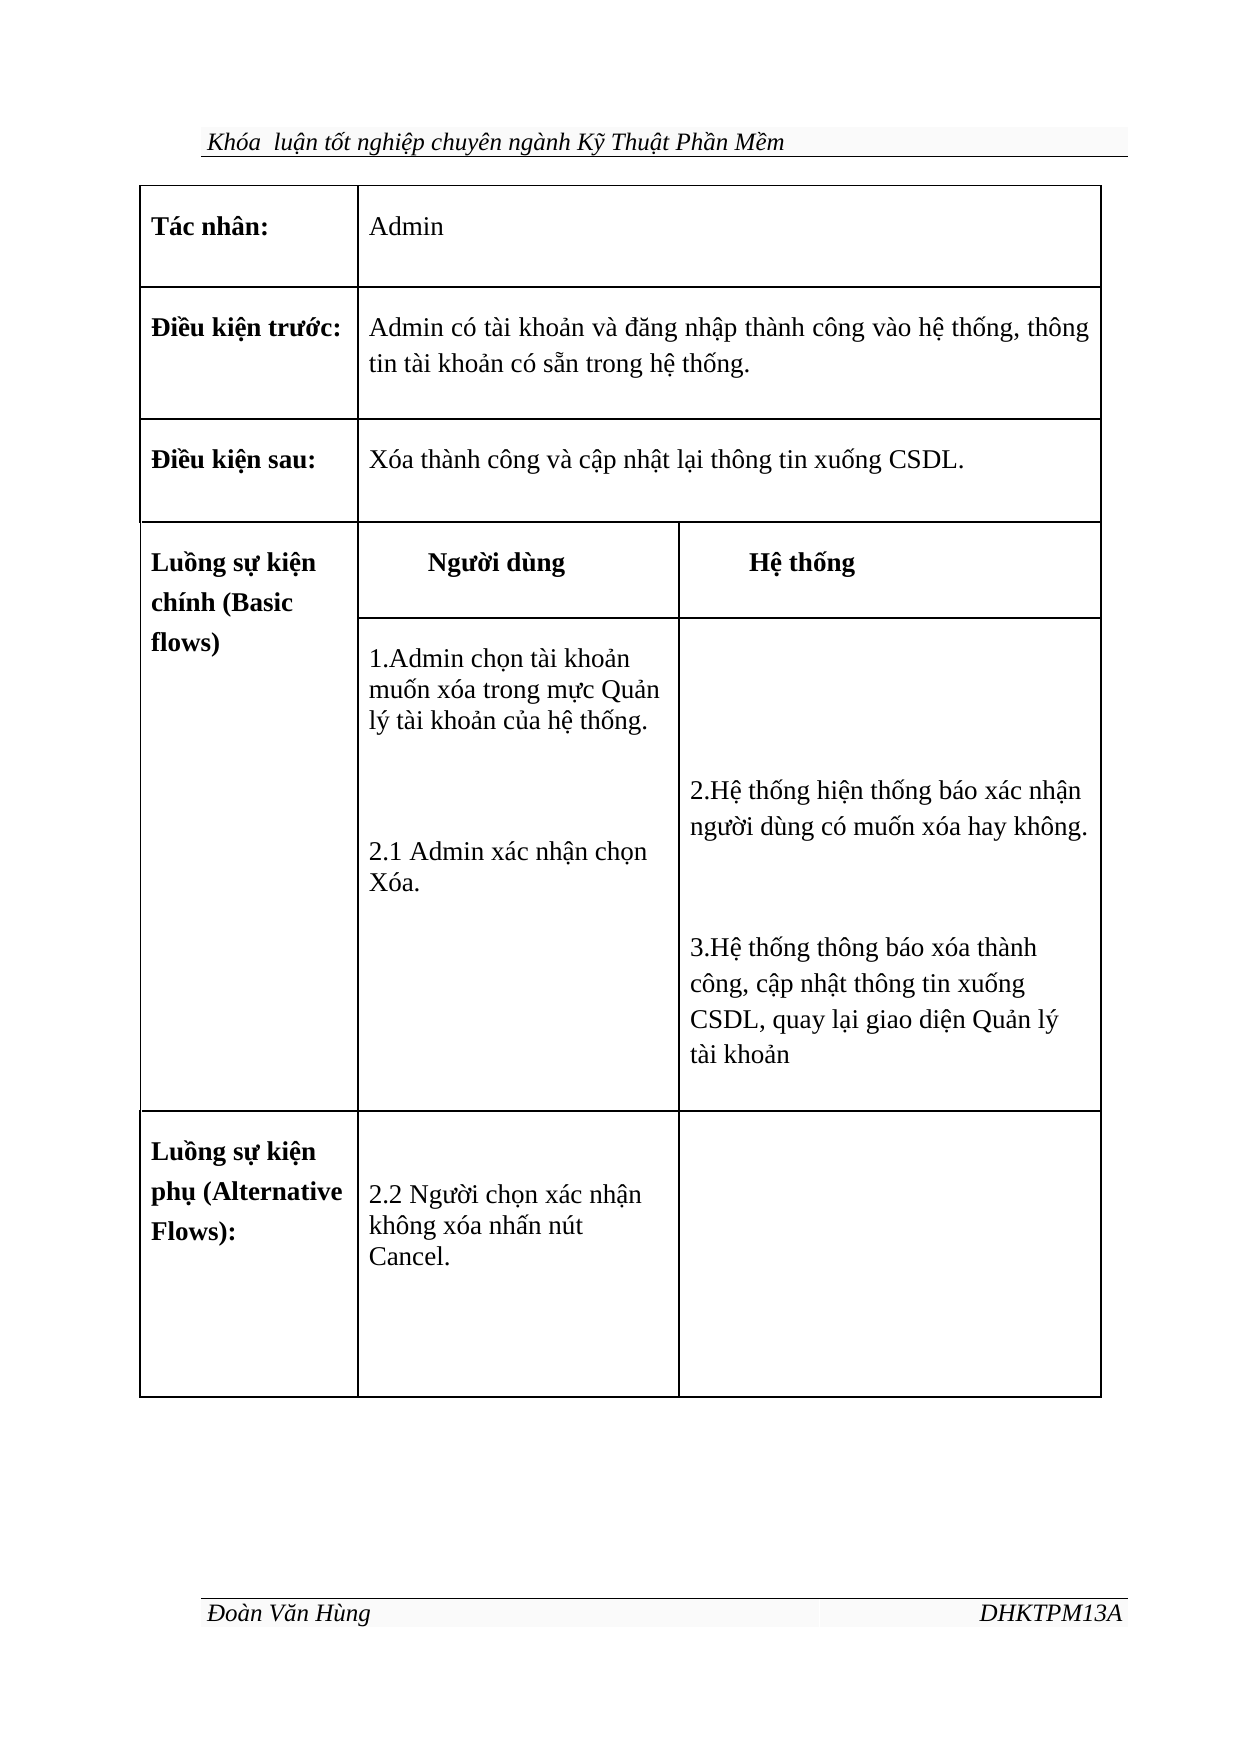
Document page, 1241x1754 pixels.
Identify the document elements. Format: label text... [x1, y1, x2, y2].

table_cell Tác nhân: [141, 186, 357, 286]
table_cell Admin [359, 186, 1100, 286]
table_cell Xóa thành công và cập nhật lại thông tin xuống CSDL. [359, 420, 1100, 521]
table_cell [680, 1112, 1100, 1396]
table_cell Điều kiện trước: [141, 288, 357, 418]
table_cell Luồng sự kiện chính (Basic flows) [141, 522, 357, 1109]
table_cell 1.Admin chọn tài khoản muốn xóa trong mực Quản lý tài khoản của hệ thống. 2.1 Admin xác nhận chọn Xóa. [359, 619, 678, 1109]
table_cell Luồng sự kiện phụ (Alternative Flows): [141, 1111, 357, 1396]
table_cell 2.Hệ thống hiện thống báo xác nhận người dùng có muốn xóa hay không. 3.Hệ thống thông báo xóa thành công, cập nhật thông tin xuống CSDL, quay lại giao diện Quản lý tài khoản [680, 619, 1100, 1109]
table_cell Điều kiện sau: [141, 420, 357, 521]
table_cell 2.2 Người chọn xác nhận không xóa nhấn nút Cancel. [359, 1112, 678, 1396]
table_cell Người dùng [359, 523, 678, 617]
table_cell Hệ thống [680, 523, 1100, 617]
table_cell Admin có tài khoản và đăng nhập thành công vào hệ thống, thông tin tài khoản có sẵn trong hệ thống. [359, 288, 1100, 418]
